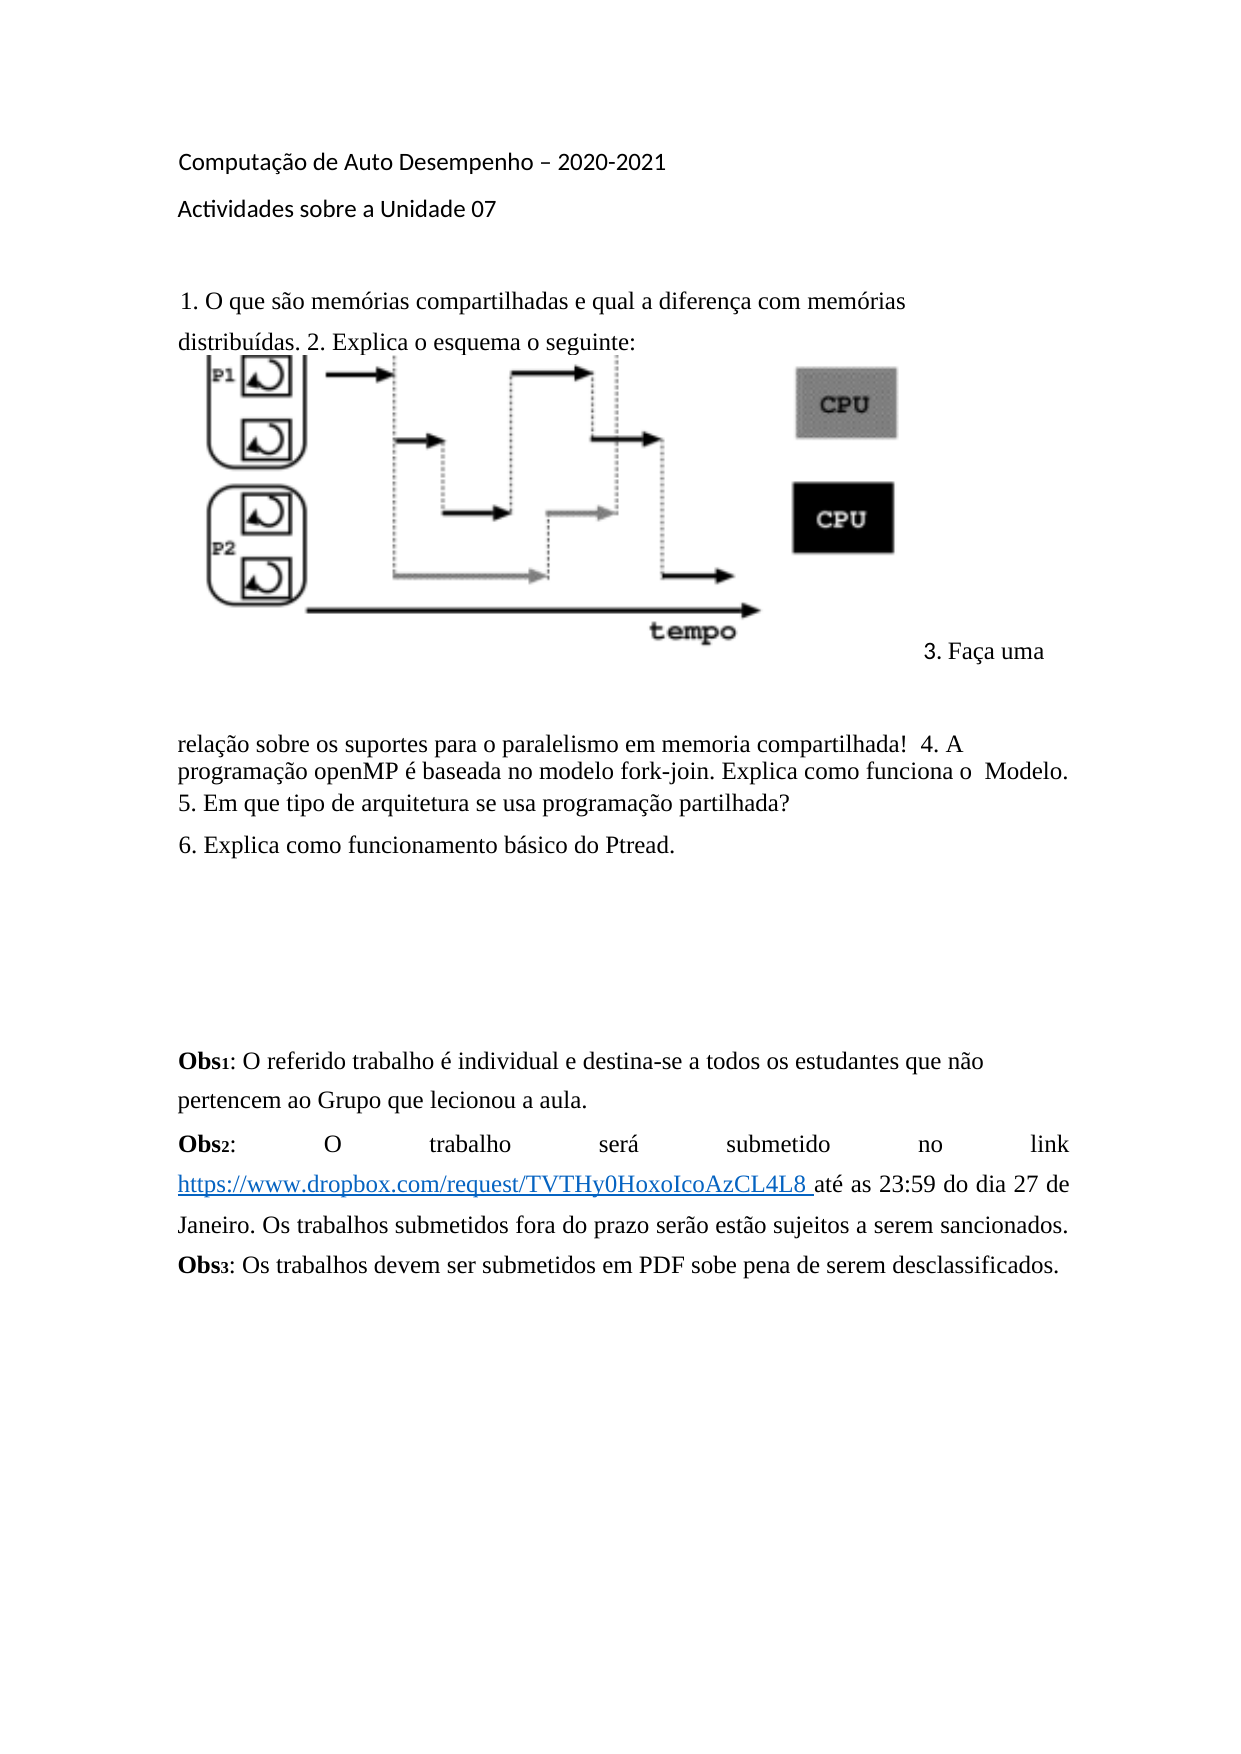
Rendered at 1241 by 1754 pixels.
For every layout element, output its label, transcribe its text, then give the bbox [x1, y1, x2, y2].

text 5. Em que tipo de arquitetura se usa programação partilhada? [178, 788, 1070, 817]
text Obs1: O referido trabalho é individual e destina-se a todos os estudantes que não pertencem ao Grupo que lecionou a aula. [177, 1046, 1069, 1114]
text Computação de Auto Desempenho – 2020-2021 [178, 146, 1070, 177]
text 1. O que são memórias compartilhadas e qual a diferença com memórias distribuídas. 2. Explica o esquema o seguinte: [178, 286, 1032, 356]
text 6. Explica como funcionamento básico do Ptread. [178, 831, 1070, 859]
text Obs2: O trabalho será submetido no link https://www.dropbox.com/request/TVTHy0HoxoIcoAzCL4L8 até as 23:59 do dia 27 de Janeiro. Os trabalhos submetidos fora do prazo serão estão sujeitos a serem sancionados. Obs3: Os trabalhos devem ser submetidos em PDF sobe pena de serem desclassificados. [177, 1129, 1070, 1279]
text Actividades sobre a Unidade 07 [177, 193, 1070, 224]
picture [177, 355, 923, 660]
